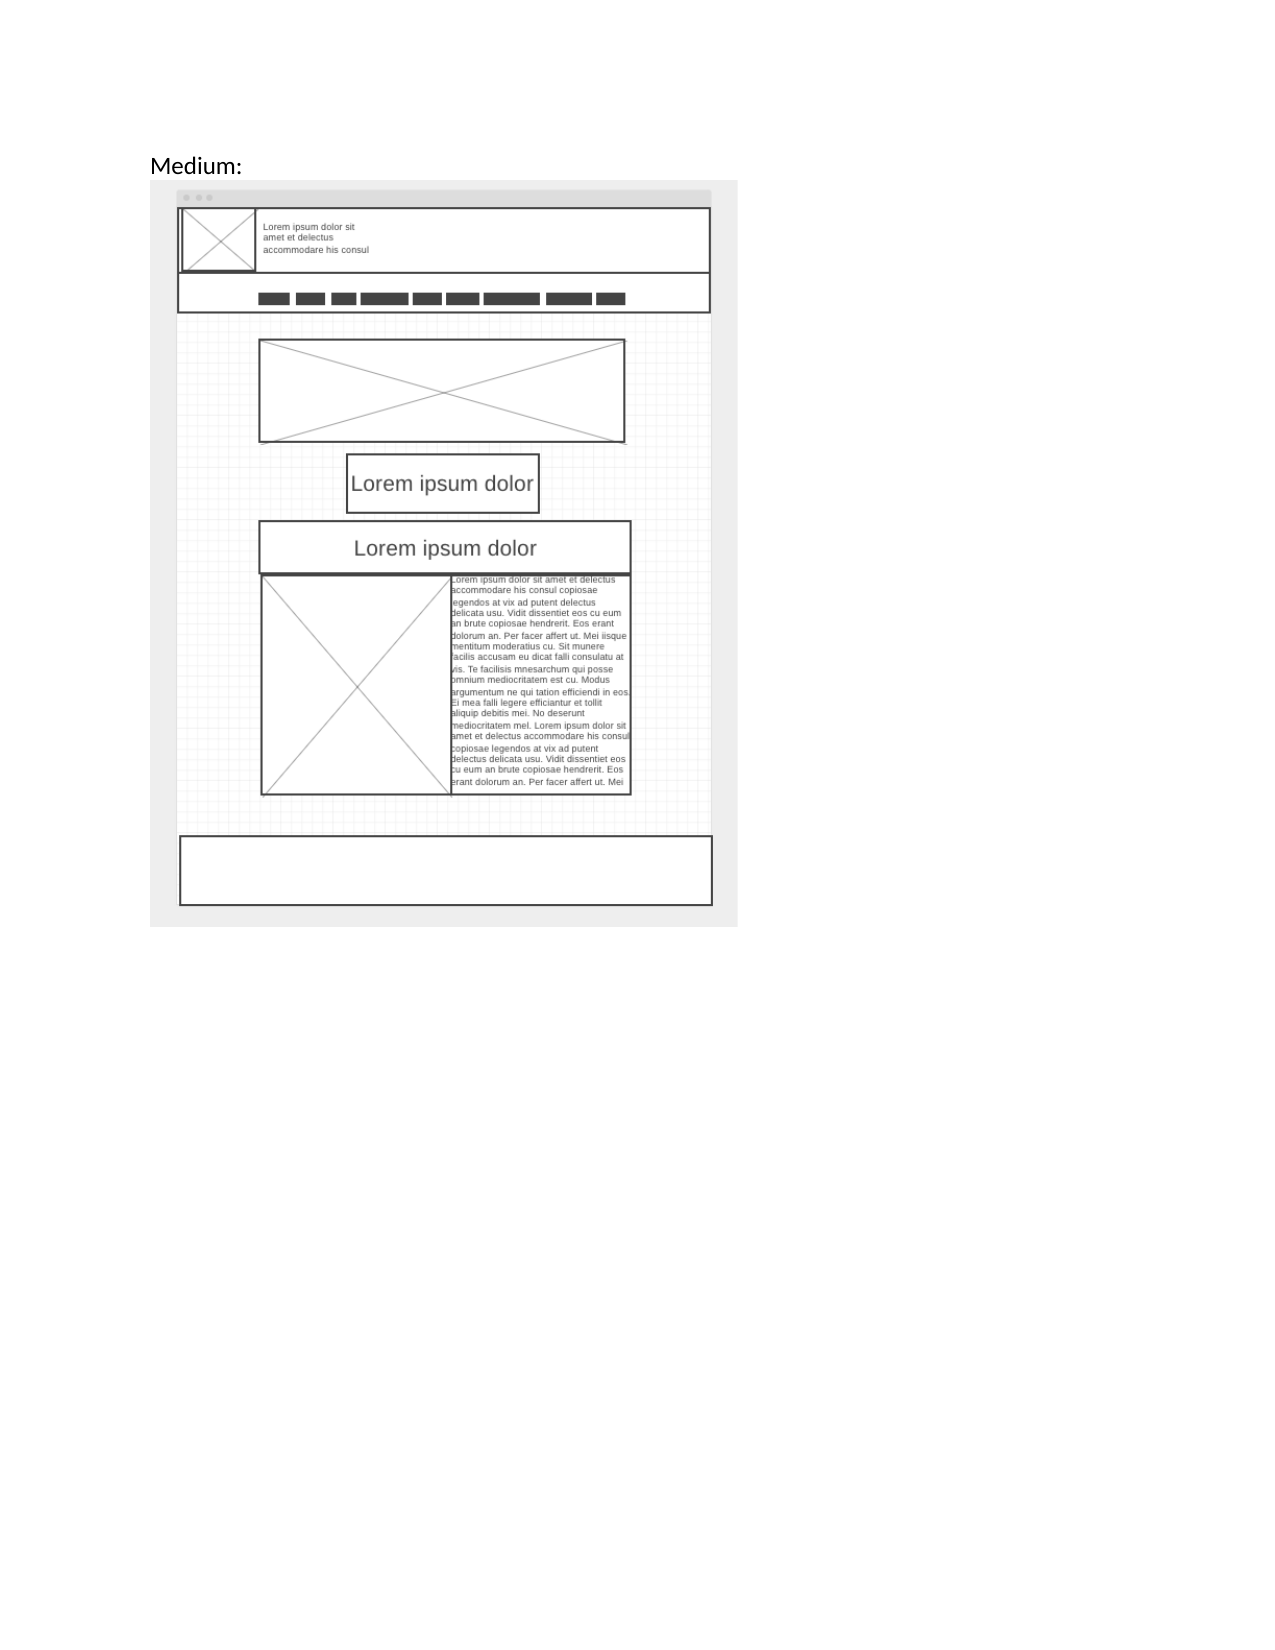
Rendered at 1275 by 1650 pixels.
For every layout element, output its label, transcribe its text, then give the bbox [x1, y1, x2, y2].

picture [150, 180, 738, 927]
text Medium: [150, 150, 1125, 181]
